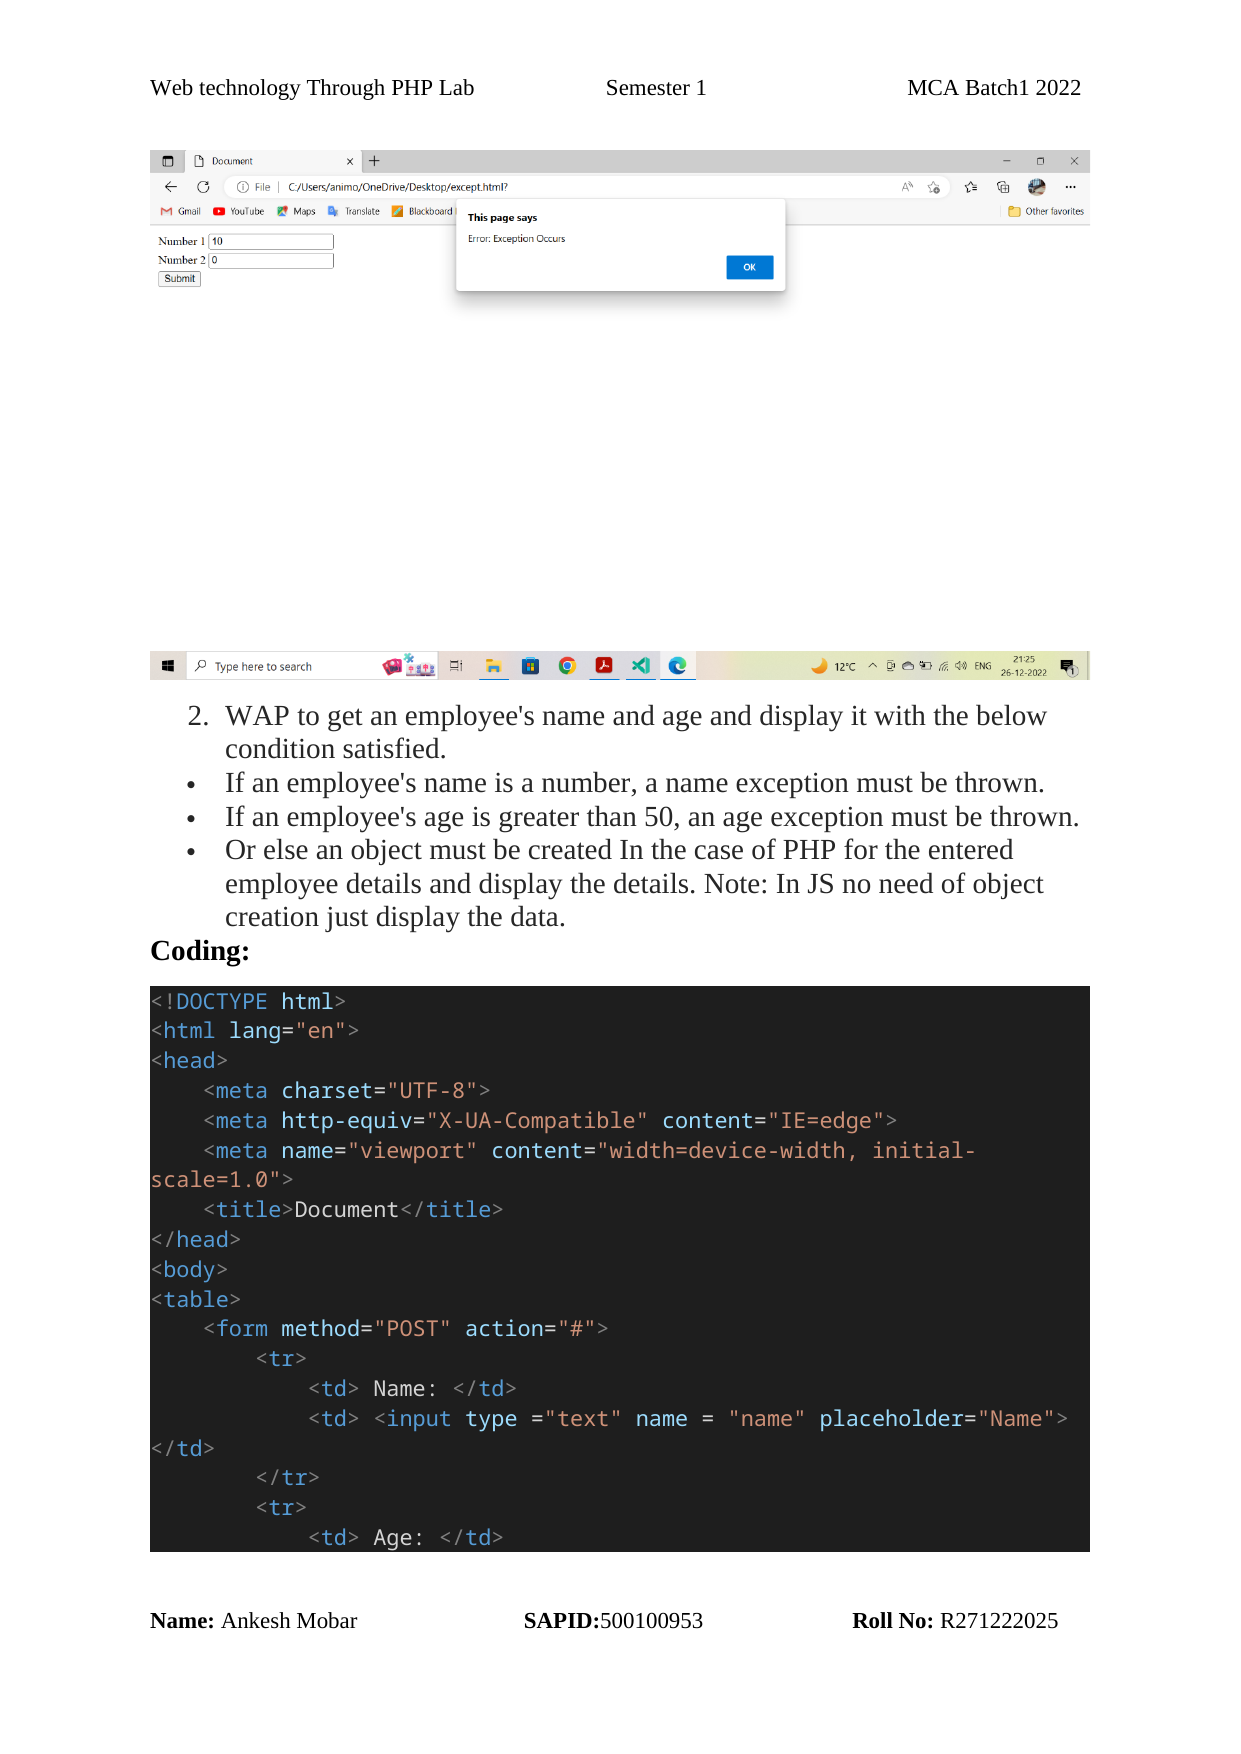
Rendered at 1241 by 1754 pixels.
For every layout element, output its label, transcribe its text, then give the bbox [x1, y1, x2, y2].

text <html lang="en"> [150, 1015, 1090, 1045]
text <table> [150, 1283, 1090, 1313]
text <meta http-equiv="X-UA-Compatible" content="IE=edge"> [150, 1105, 1090, 1134]
text <td> Name: </td> [150, 1373, 1090, 1403]
text <tr> [150, 1343, 1090, 1373]
list WAP to get an employee's name and age and display it with the below condition satisfied. [187, 698, 1090, 765]
text </head> [150, 1224, 1090, 1254]
text <td> Age: </td> [150, 1522, 1090, 1552]
text <meta charset="UTF-8"> [150, 1075, 1090, 1105]
text <td> <input type ="text" name = "name" placeholder="Name"> </td> [150, 1403, 1090, 1462]
text Coding: [150, 933, 1090, 966]
list Or else an object must be created In the case of PHP for the entered employee details and display the details. Note: In JS no need of object creation just display the data. [187, 832, 1090, 933]
text <meta name="viewport" content="width=device-width, initial-scale=1.0"> [150, 1134, 1090, 1194]
text </tr> [150, 1462, 1090, 1492]
text <body> [150, 1254, 1090, 1283]
text <!DOCTYPE html> [150, 986, 1090, 1015]
list If an employee's age is greater than 50, an age exception must be thrown. [187, 799, 1090, 832]
text <title>Document</title> [150, 1194, 1090, 1224]
text <form method="POST" action="#"> [150, 1313, 1090, 1343]
text <head> [150, 1045, 1090, 1075]
list If an employee's name is a number, a name exception must be thrown. [187, 765, 1090, 799]
picture [150, 150, 1091, 680]
text <tr> [150, 1492, 1090, 1522]
